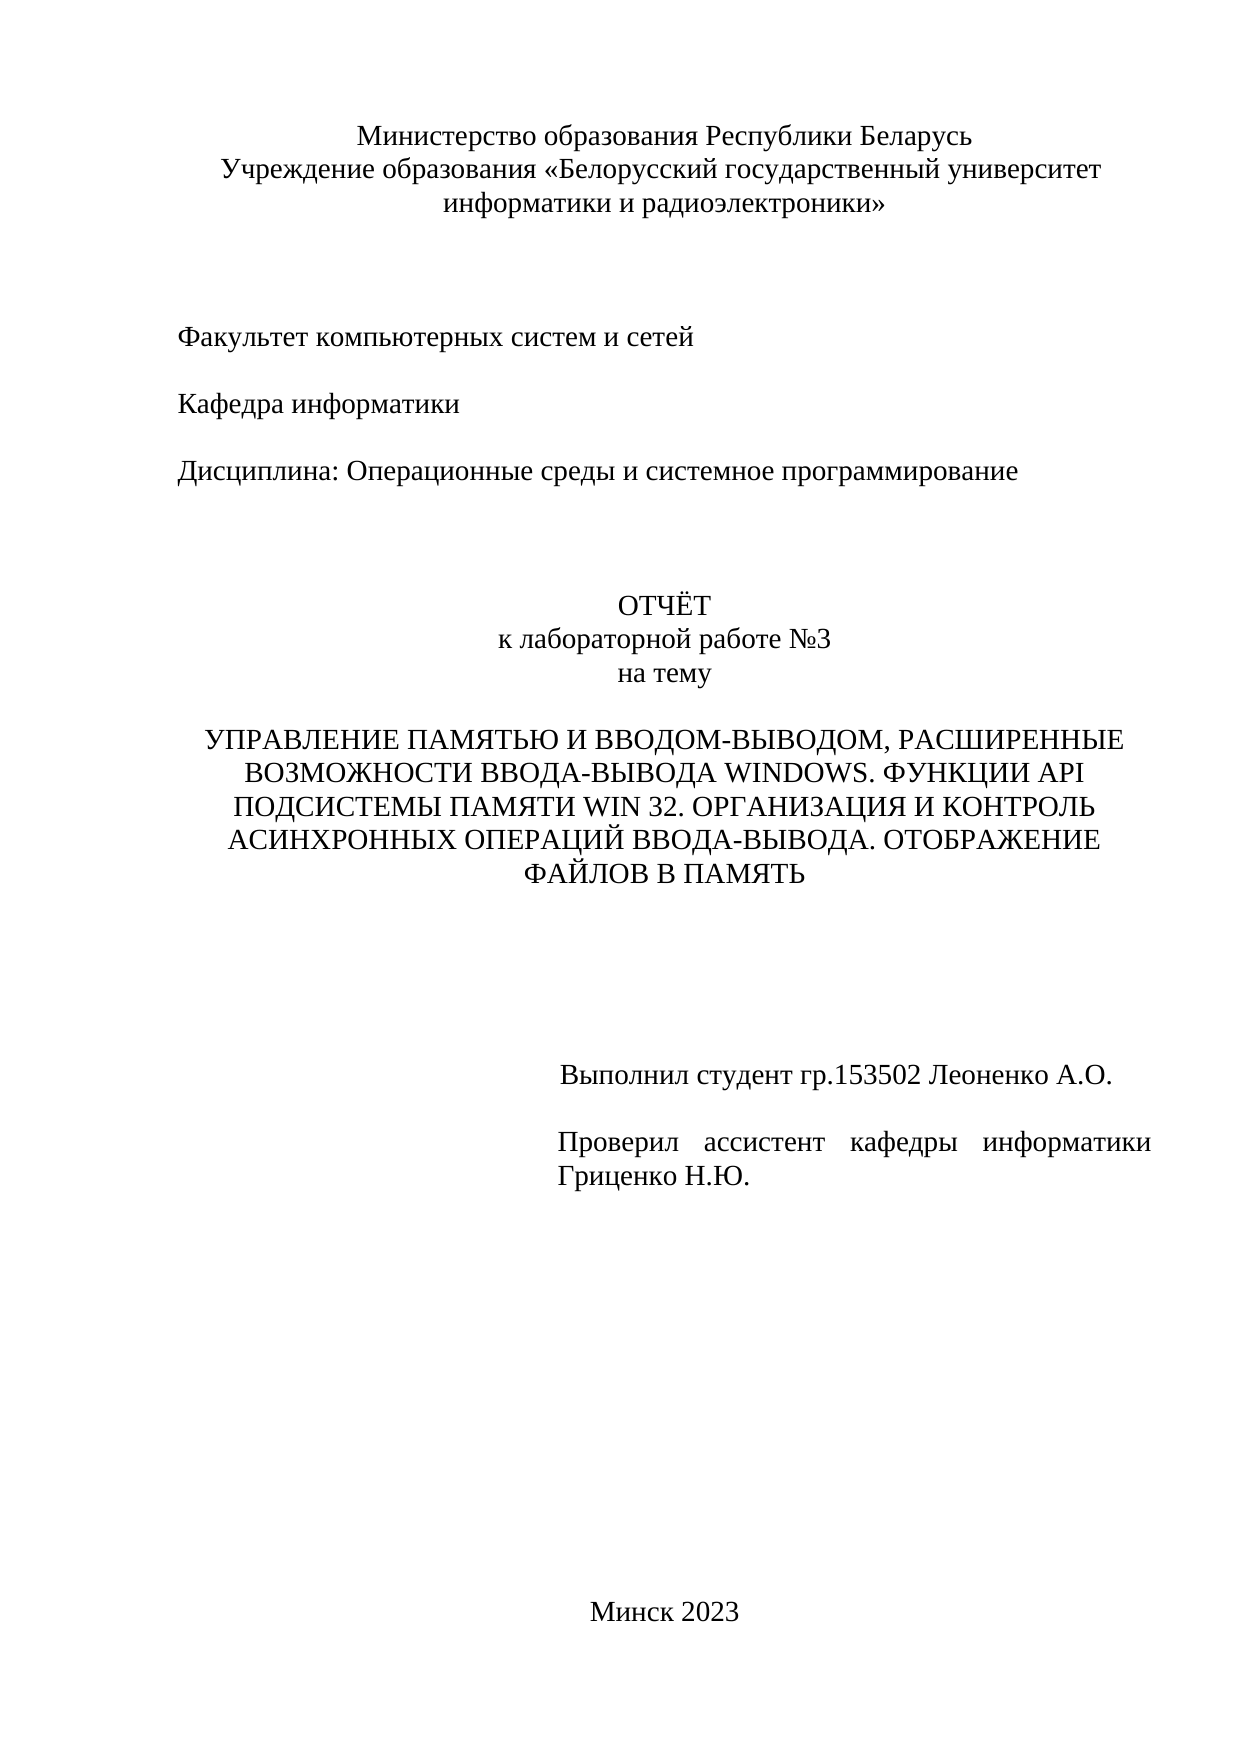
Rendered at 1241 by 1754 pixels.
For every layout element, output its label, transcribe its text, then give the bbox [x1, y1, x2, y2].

text ОТЧЁТ [177, 588, 1152, 621]
text УПРАВЛЕНИЕ ПАМЯТЬЮ И ВВОДОМ-ВЫВОДОМ, РАСШИРЕННЫЕ ВОЗМОЖНОСТИ ВВОДА-ВЫВОДА WINDOWS. ФУНКЦИИ API ПОДСИСТЕМЫ ПАМЯТИ WIN 32. ОРГАНИЗАЦИЯ И КОНТРОЛЬ АСИНХРОННЫХ ОПЕРАЦИЙ ВВОДА-ВЫВОДА. ОТОБРАЖЕНИЕ ФАЙЛОВ В ПАМЯТЬ [177, 722, 1152, 889]
text Кафедра информатики [177, 386, 1152, 420]
text к лабораторной работе №3 [177, 621, 1152, 655]
text Министерство образования Республики Беларусь [177, 118, 1152, 152]
text Выполнил студент гр.153502 Леоненко А.О. [477, 1057, 1152, 1091]
text Дисциплина: Операционные среды и системное программирование [177, 453, 1152, 487]
text Минск 2023 [177, 1594, 1152, 1627]
text на тему [177, 655, 1152, 688]
text Факультет компьютерных систем и сетей [177, 319, 1152, 353]
text Проверил ассистент кафедры информатики Гриценко Н.Ю. [557, 1124, 1152, 1191]
text Учреждение образования «Белорусский государственный университет информатики и радиоэлектроники» [177, 152, 1152, 219]
